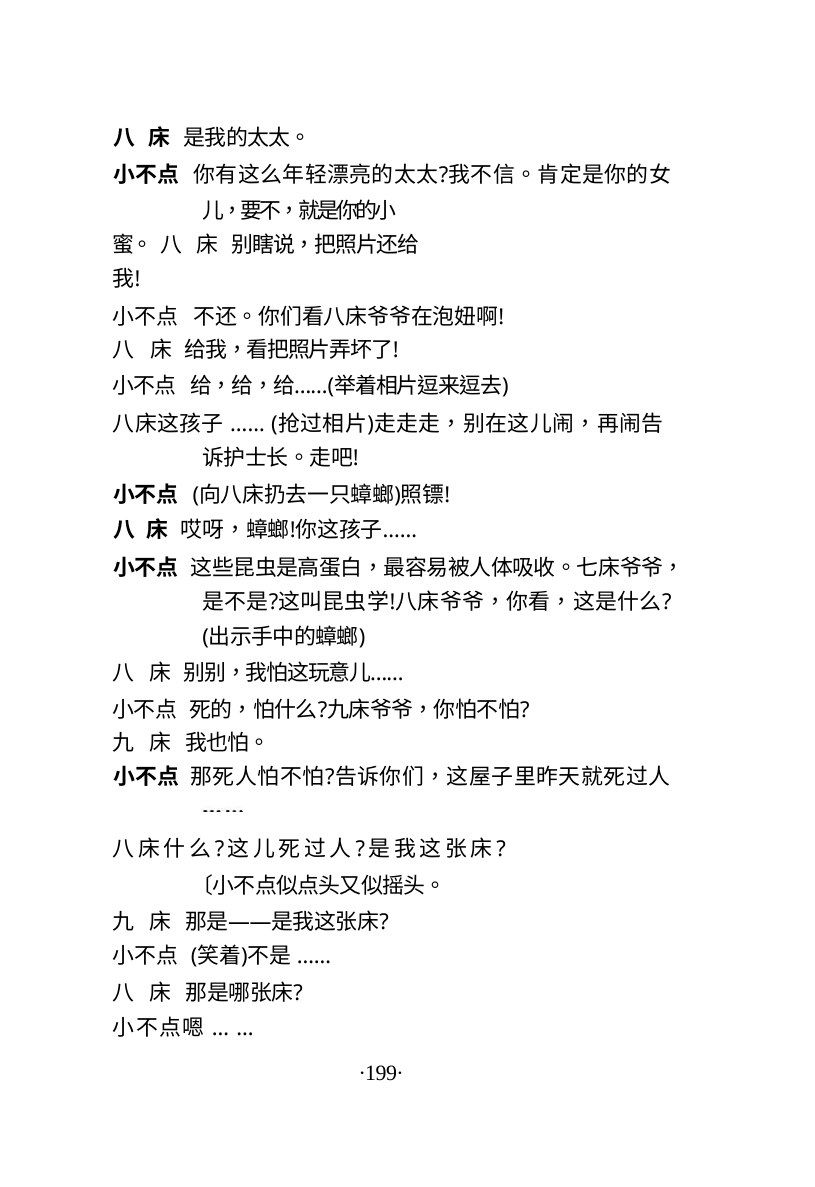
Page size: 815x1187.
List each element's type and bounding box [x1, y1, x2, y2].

picture [201, 806, 243, 812]
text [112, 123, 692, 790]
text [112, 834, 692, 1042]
